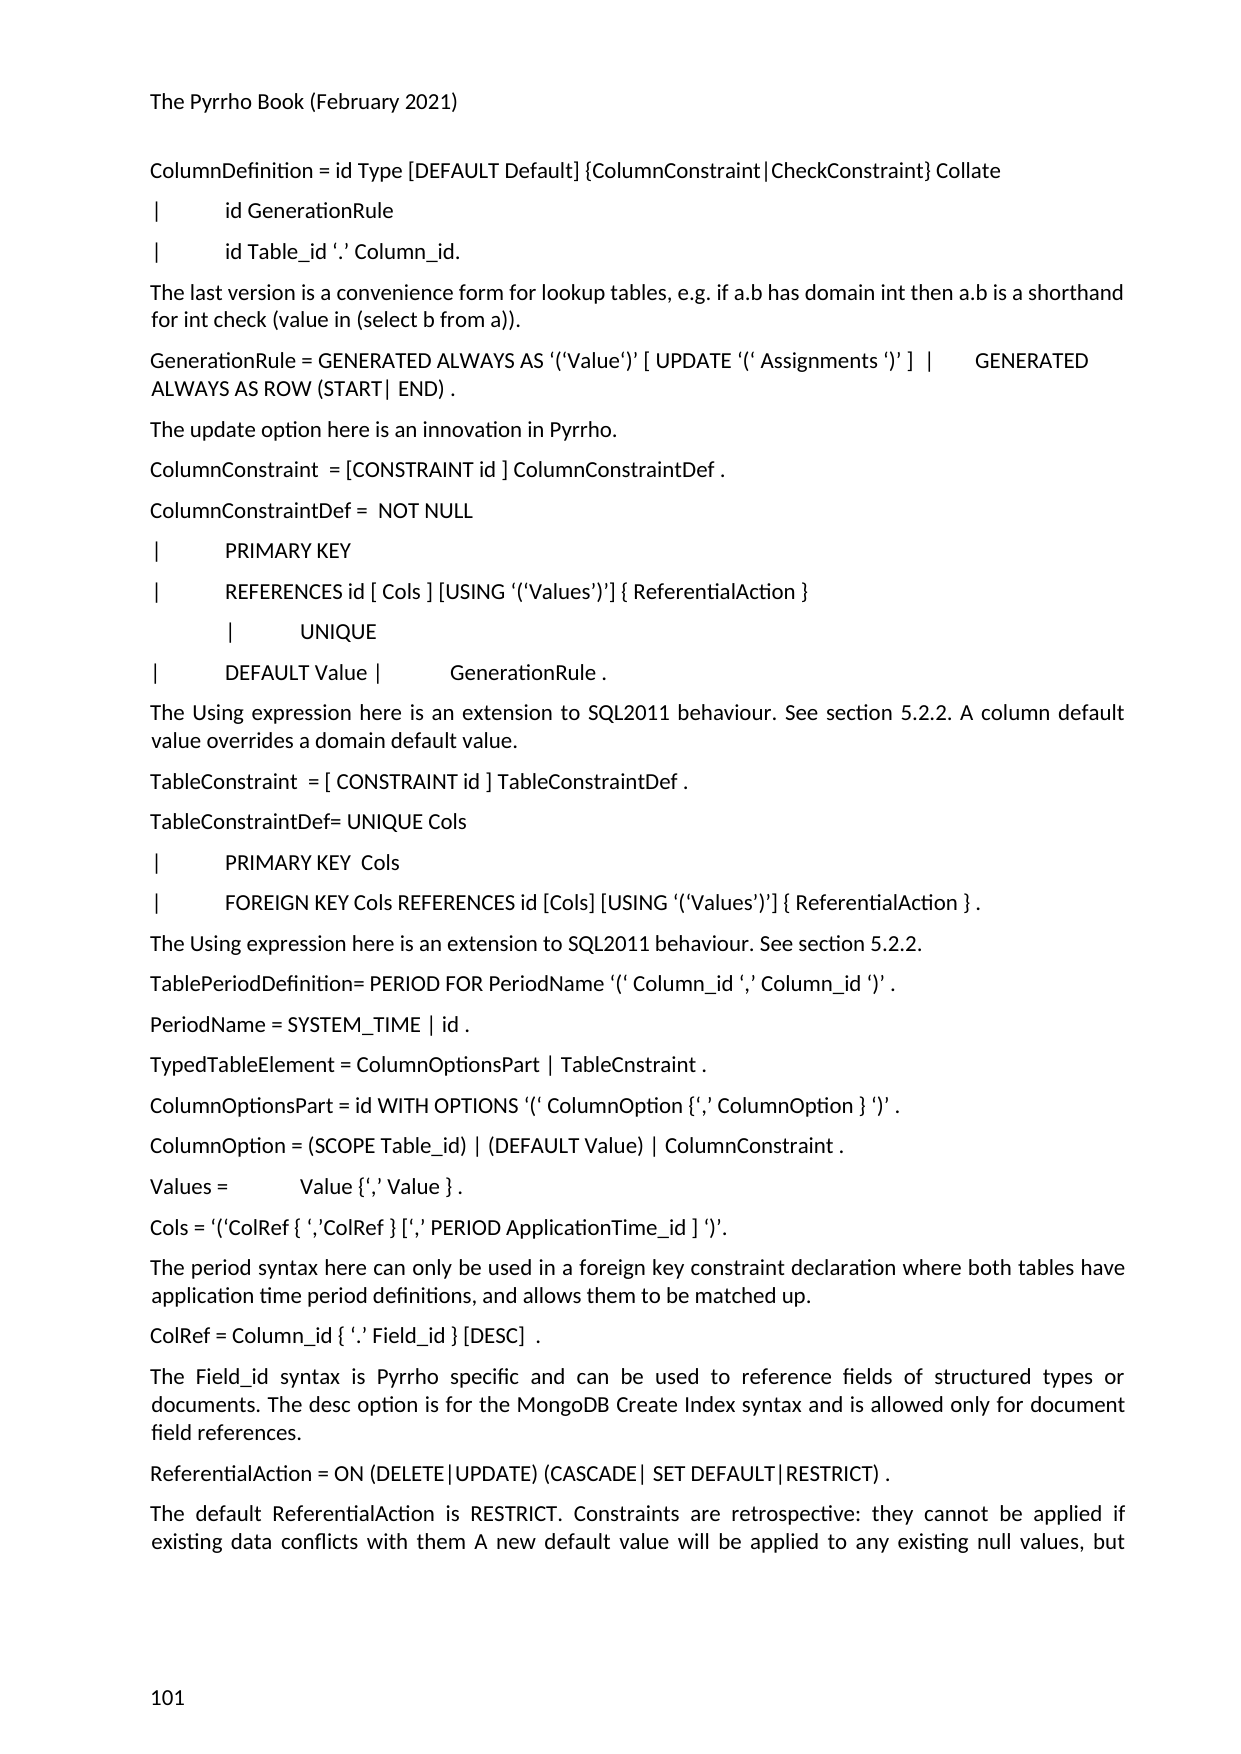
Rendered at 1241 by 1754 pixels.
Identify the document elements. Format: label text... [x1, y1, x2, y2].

text The last version is a convenience form for lookup tables, e.g. if a.b has domain int then a.b is a shorthand for int check (value in (select b from a)). [150, 278, 1127, 334]
text TableConstraint = [ CONSTRAINT id ] TableConstraintDef . [150, 767, 1127, 795]
text GenerationRule = GENERATED ALWAYS AS ‘(‘Value‘)’ [ UPDATE ‘(‘ Assignments ‘)’ ] | GENERATED ALWAYS AS ROW (START| END) . [150, 346, 1127, 402]
text | DEFAULT Value | GenerationRule . [150, 658, 1127, 686]
text PeriodName = SYSTEM_TIME | id . [150, 1010, 1127, 1038]
text ColumnOption = (SCOPE Table_id) | (DEFAULT Value) | ColumnConstraint . [150, 1132, 1127, 1159]
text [150, 1499, 1127, 1555]
text The Using expression here is an extension to SQL2011 behaviour. See section 5.2.2. A column default value overrides a domain default value. [150, 698, 1127, 754]
text ColRef = Column_id { ‘.’ Field_id } [DESC] . [150, 1322, 1127, 1350]
text ColumnConstraint = [CONSTRAINT id ] ColumnConstraintDef . [150, 455, 1127, 483]
text ReferentialAction = ON (DELETE|UPDATE) (CASCADE| SET DEFAULT|RESTRICT) . [150, 1459, 1127, 1487]
text The period syntax here can only be used in a foreign key constraint declaration where both tables have application time period definitions, and allows them to be matched up. [150, 1253, 1127, 1309]
text | id Table_id ‘.’ Column_id. [150, 237, 1127, 265]
text The update option here is an innovation in Pyrrho. [150, 415, 1127, 443]
text | PRIMARY KEY Cols [150, 848, 1127, 876]
text | FOREIGN KEY Cols REFERENCES id [Cols] [USING ‘(‘Values’)’] { ReferentialAction } . [150, 888, 1127, 916]
text Cols = ‘(‘ColRef { ‘,’ColRef } [‘,’ PERIOD ApplicationTime_id ] ‘)’. [150, 1213, 1127, 1241]
text | id GenerationRule [150, 197, 1127, 224]
text ColumnDefinition = id Type [DEFAULT Default] {ColumnConstraint|CheckConstraint} Collate [150, 156, 1127, 184]
text | PRIMARY KEY [150, 536, 1127, 564]
text The Field_id syntax is Pyrrho specific and can be used to reference fields of structured types or documents. The desc option is for the MongoDB Create Index syntax and is allowed only for document field references. [150, 1362, 1127, 1446]
text | REFERENCES id [ Cols ] [USING ‘(‘Values’)’] { ReferentialAction } [150, 577, 1127, 605]
text | UNIQUE [150, 617, 1127, 645]
text TablePeriodDefinition= PERIOD FOR PeriodName ‘(‘ Column_id ‘,’ Column_id ‘)’ . [150, 969, 1127, 997]
text TypedTableElement = ColumnOptionsPart | TableCnstraint . [150, 1051, 1127, 1078]
text TableConstraintDef= UNIQUE Cols [150, 807, 1127, 835]
text Values = Value {‘,’ Value } . [150, 1172, 1127, 1200]
text ColumnOptionsPart = id WITH OPTIONS ‘(‘ ColumnOption {‘,’ ColumnOption } ‘)’ . [150, 1091, 1127, 1119]
text The Using expression here is an extension to SQL2011 behaviour. See section 5.2.2. [150, 929, 1127, 957]
text ColumnConstraintDef = NOT NULL [150, 496, 1127, 524]
